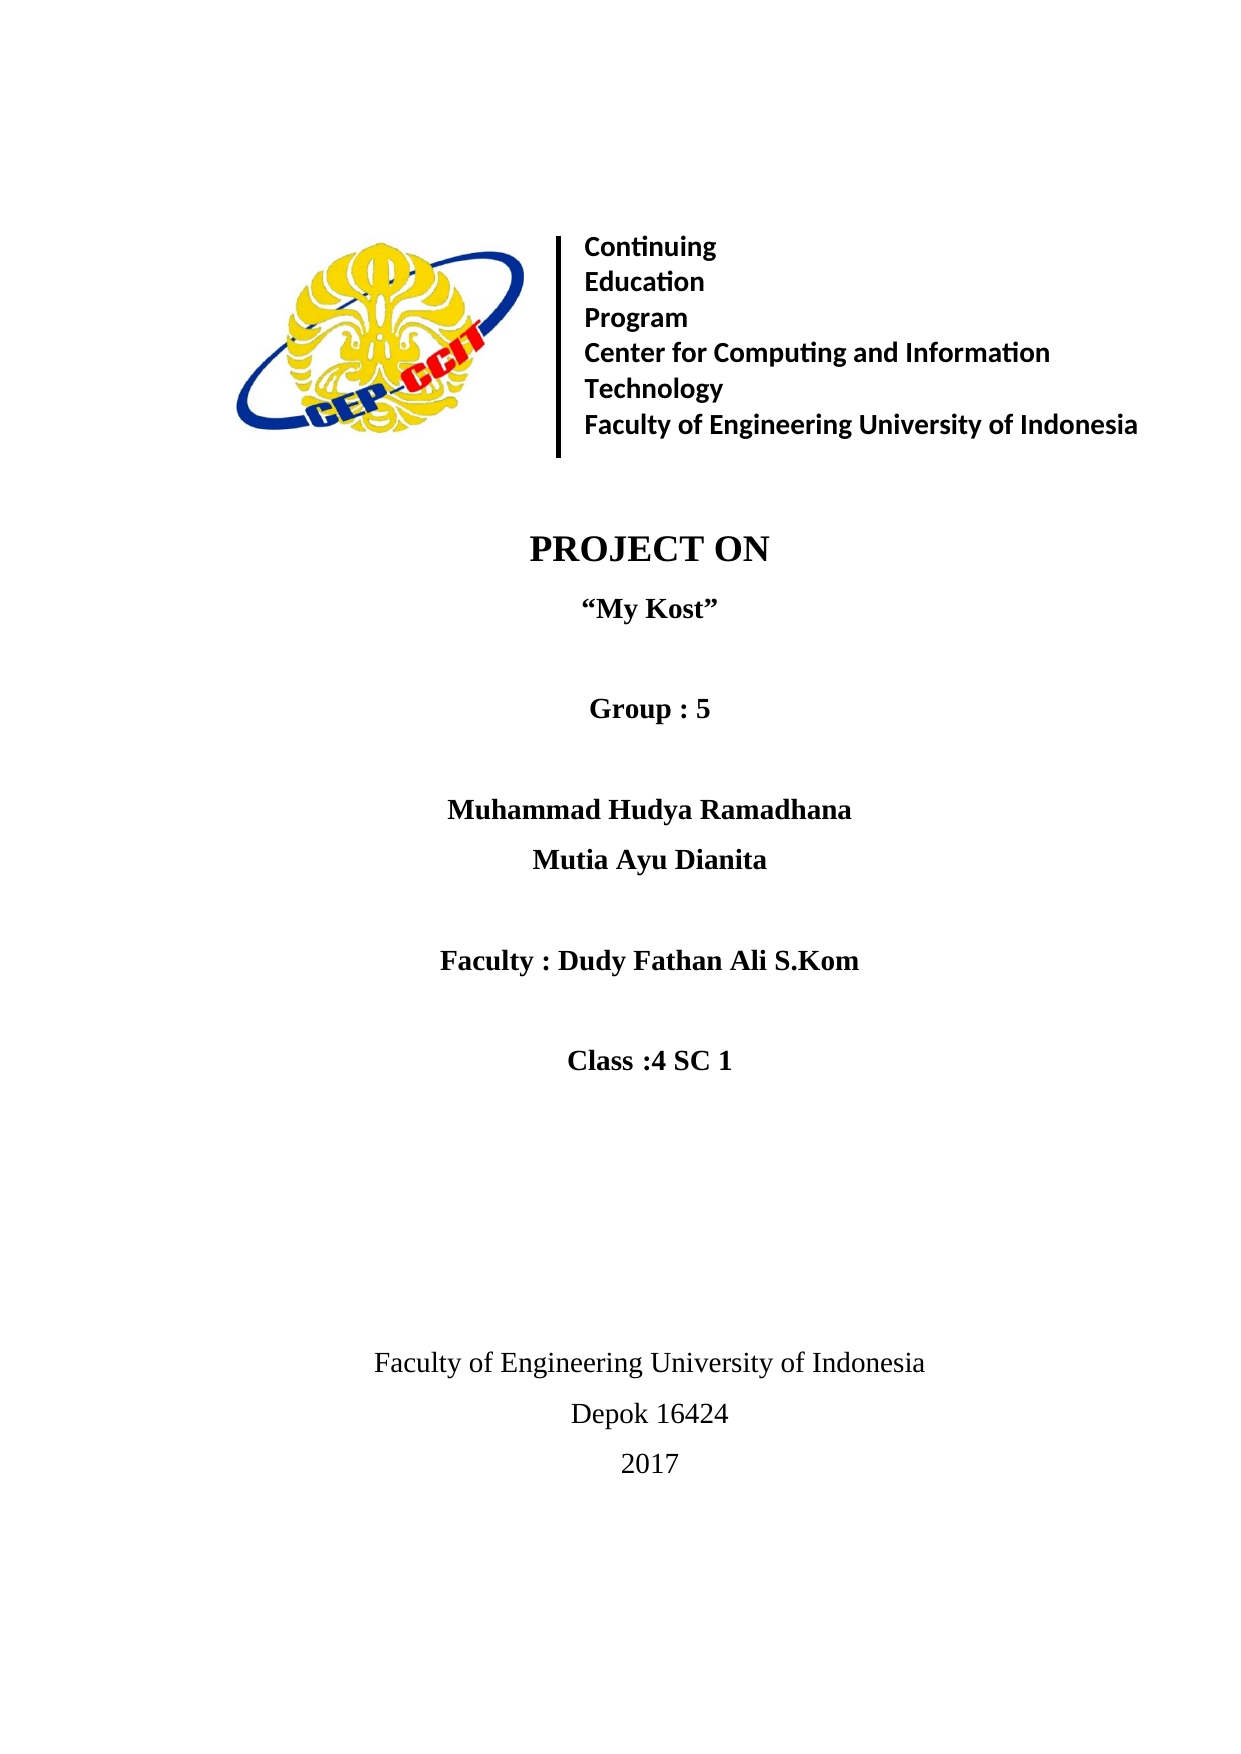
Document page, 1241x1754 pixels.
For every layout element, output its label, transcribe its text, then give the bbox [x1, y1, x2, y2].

text 2017 [236, 1446, 1063, 1479]
text Class :4 SC 1 [236, 1043, 1063, 1077]
text Muhammad Hudya Ramadhana [236, 792, 1063, 826]
text Mutia Ayu Dianita [236, 842, 1063, 876]
text Group : 5 [236, 691, 1063, 725]
text Faculty of Engineering University of Indonesia [236, 1345, 1063, 1379]
text “My Kost” [236, 591, 1063, 624]
text PROJECT ON [236, 526, 1063, 569]
picture [236, 236, 524, 441]
text Faculty : Dudy Fathan Ali S.Kom [236, 943, 1063, 976]
text Depok 16424 [236, 1396, 1063, 1429]
